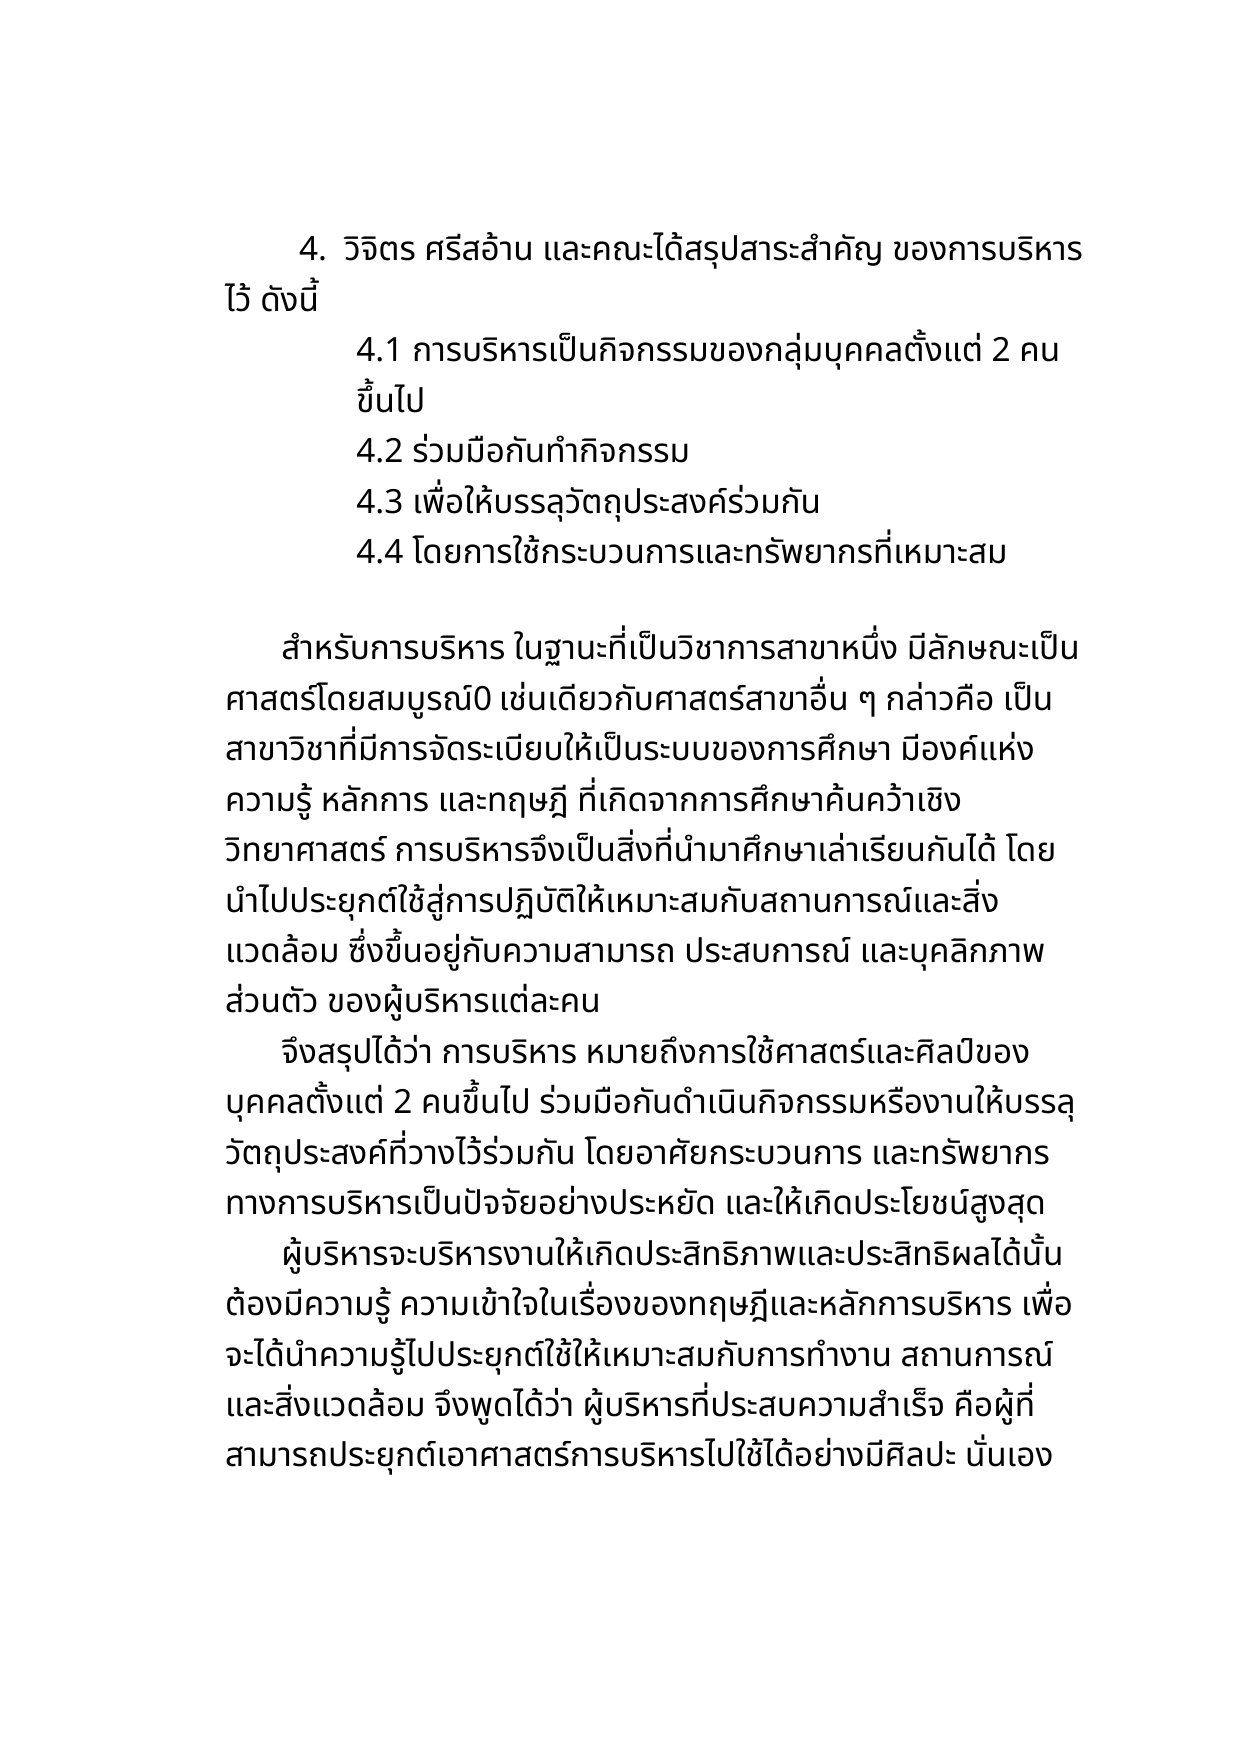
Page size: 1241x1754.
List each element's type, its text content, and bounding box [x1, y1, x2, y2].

text 4.1 การบริหารเป็นกิจกรรมของกลุ่มบุคคลตั้งแต่ 2 คนขึ้นไป 4.2 ร่วมมือกันทำกิจกรรม 4.3 เพื่อให้บรรลุวัตถุประสงค์ร่วมกัน 4.4 โดยการใช้กระบวนการและทรัพยากรที่เหมาะสม [356, 326, 1090, 579]
text ผู้บริหารจะบริหารงานให้เกิดประสิทธิภาพและประสิทธิผลได้นั้นต้องมีความรู้ ความเข้าใจในเรื่องของทฤษฎีและหลักการบริหาร เพื่อจะได้นำความรู้ไปประยุกต์ใช้ให้เหมาะสมกับการทำงาน สถานการณ์ และสิ่งแวดล้อม จึงพูดได้ว่า ผู้บริหารที่ประสบความสำเร็จ คือผู้ที่สามารถประยุกต์เอาศาสตร์การบริหารไปใช้ได้อย่างมีศิลปะ นั่นเอง [225, 1230, 1090, 1482]
text 4. วิจิตร ศรีสอ้าน และคณะได้สรุปสาระสำคัญ ของการบริหารไว้ ดังนี้ [225, 225, 1090, 326]
text จึงสรุปได้ว่า การบริหาร หมายถึงการใช้ศาสตร์และศิลป์ของบุคคลตั้งแต่ 2 คนขึ้นไป ร่วมมือกันดำเนินกิจกรรมหรืองานให้บรรลุวัตถุประสงค์ที่วางไว้ร่วมกัน โดยอาศัยกระบวนการ และทรัพยากรทางการบริหารเป็นปัจจัยอย่างประหยัด และให้เกิดประโยชน์สูงสุด [225, 1028, 1090, 1230]
text สำหรับการบริหาร ในฐานะที่เป็นวิชาการสาขาหนึ่ง มีลักษณะเป็นศาสตร์โดยสมบูรณ์0เช่นเดียวกับศาสตร์สาขาอื่น ๆ กล่าวคือ เป็นสาขาวิชาที่มีการจัดระเบียบให้เป็นระบบของการศึกษา มีองค์แห่ง ความรู้ หลักการ และทฤษฎี ที่เกิดจากการศึกษาค้นคว้าเชิงวิทยาศาสตร์ การบริหารจึงเป็นสิ่งที่นำมาศึกษาเล่าเรียนกันได้ โดยนำไปประยุกต์ใช้สู่การปฏิบัติให้เหมาะสมกับสถานการณ์และสิ่งแวดล้อม ซึ่งขึ้นอยู่กับความสามารถ ประสบการณ์ และบุคลิกภาพส่วนตัว ของผู้บริหารแต่ละคน [225, 624, 1090, 1028]
